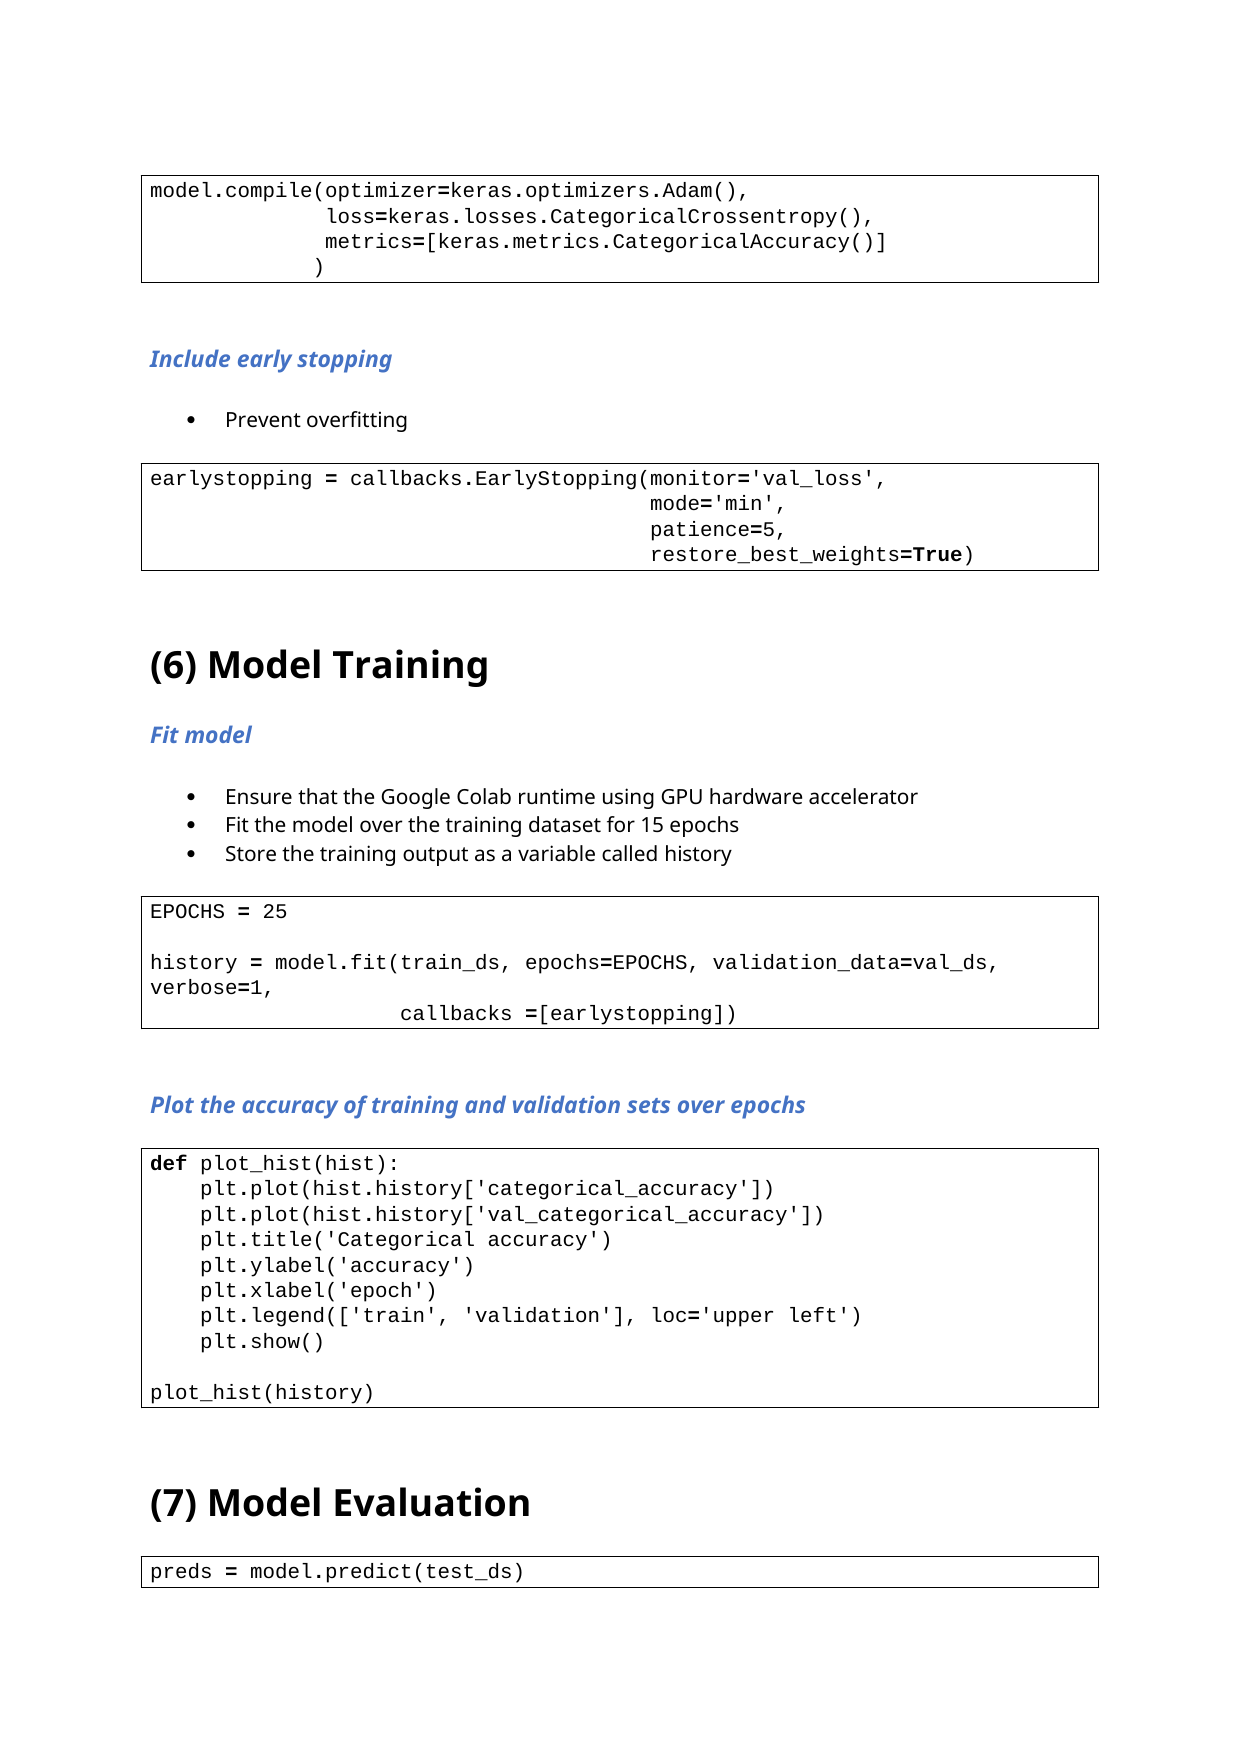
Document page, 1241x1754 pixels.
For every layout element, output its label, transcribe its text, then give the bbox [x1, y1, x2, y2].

text earlystopping = callbacks.EarlyStopping(monitor='val_loss', [142, 464, 1098, 492]
text loss=keras.losses.CategoricalCrossentropy(), [150, 204, 1090, 229]
text (7) Model Evaluation [150, 1476, 1090, 1527]
text ) [142, 252, 1098, 282]
text EPOCHS = 25 [142, 897, 1098, 925]
text patience=5, [150, 517, 1090, 539]
subtitle (6) Model Training [150, 639, 1090, 690]
text plot_hist(history) [142, 1377, 1098, 1407]
text metrics=[keras.metrics.CategoricalAccuracy()] [150, 229, 1090, 252]
list Fit the model over the training dataset for 15 epochs [187, 810, 1090, 839]
text restore_best_weights=True) [142, 539, 1098, 570]
subtitle Plot the accuracy of training and validation sets over epochs [150, 1089, 1090, 1120]
text def plot_hist(hist): [142, 1149, 1098, 1177]
list Ensure that the Google Colab runtime using GPU hardware accelerator [187, 782, 1090, 810]
text preds = model.predict(test_ds) [142, 1557, 1098, 1587]
text model.compile(optimizer=keras.optimizers.Adam(), [142, 176, 1098, 204]
text plt.ylabel('accuracy') [150, 1253, 1090, 1278]
list Store the training output as a variable called history [187, 839, 1090, 867]
text callbacks =[earlystopping]) [142, 998, 1098, 1028]
subtitle Include early stopping [150, 343, 1090, 374]
text plt.legend(['train', 'validation'], loc='upper left') [150, 1304, 1090, 1329]
text plt.xlabel('epoch') [150, 1278, 1090, 1304]
text mode='min', [150, 492, 1090, 517]
text plt.show() [150, 1329, 1090, 1354]
text plt.plot(hist.history['categorical_accuracy']) [150, 1177, 1090, 1202]
subtitle Fit model [150, 719, 1090, 750]
text plt.plot(hist.history['val_categorical_accuracy']) [150, 1202, 1090, 1227]
text plt.title('Categorical accuracy') [150, 1227, 1090, 1253]
text history = model.fit(train_ds, epochs=EPOCHS, validation_data=val_ds, verbose=1, [150, 950, 1090, 998]
list Prevent overfitting [187, 406, 1090, 434]
